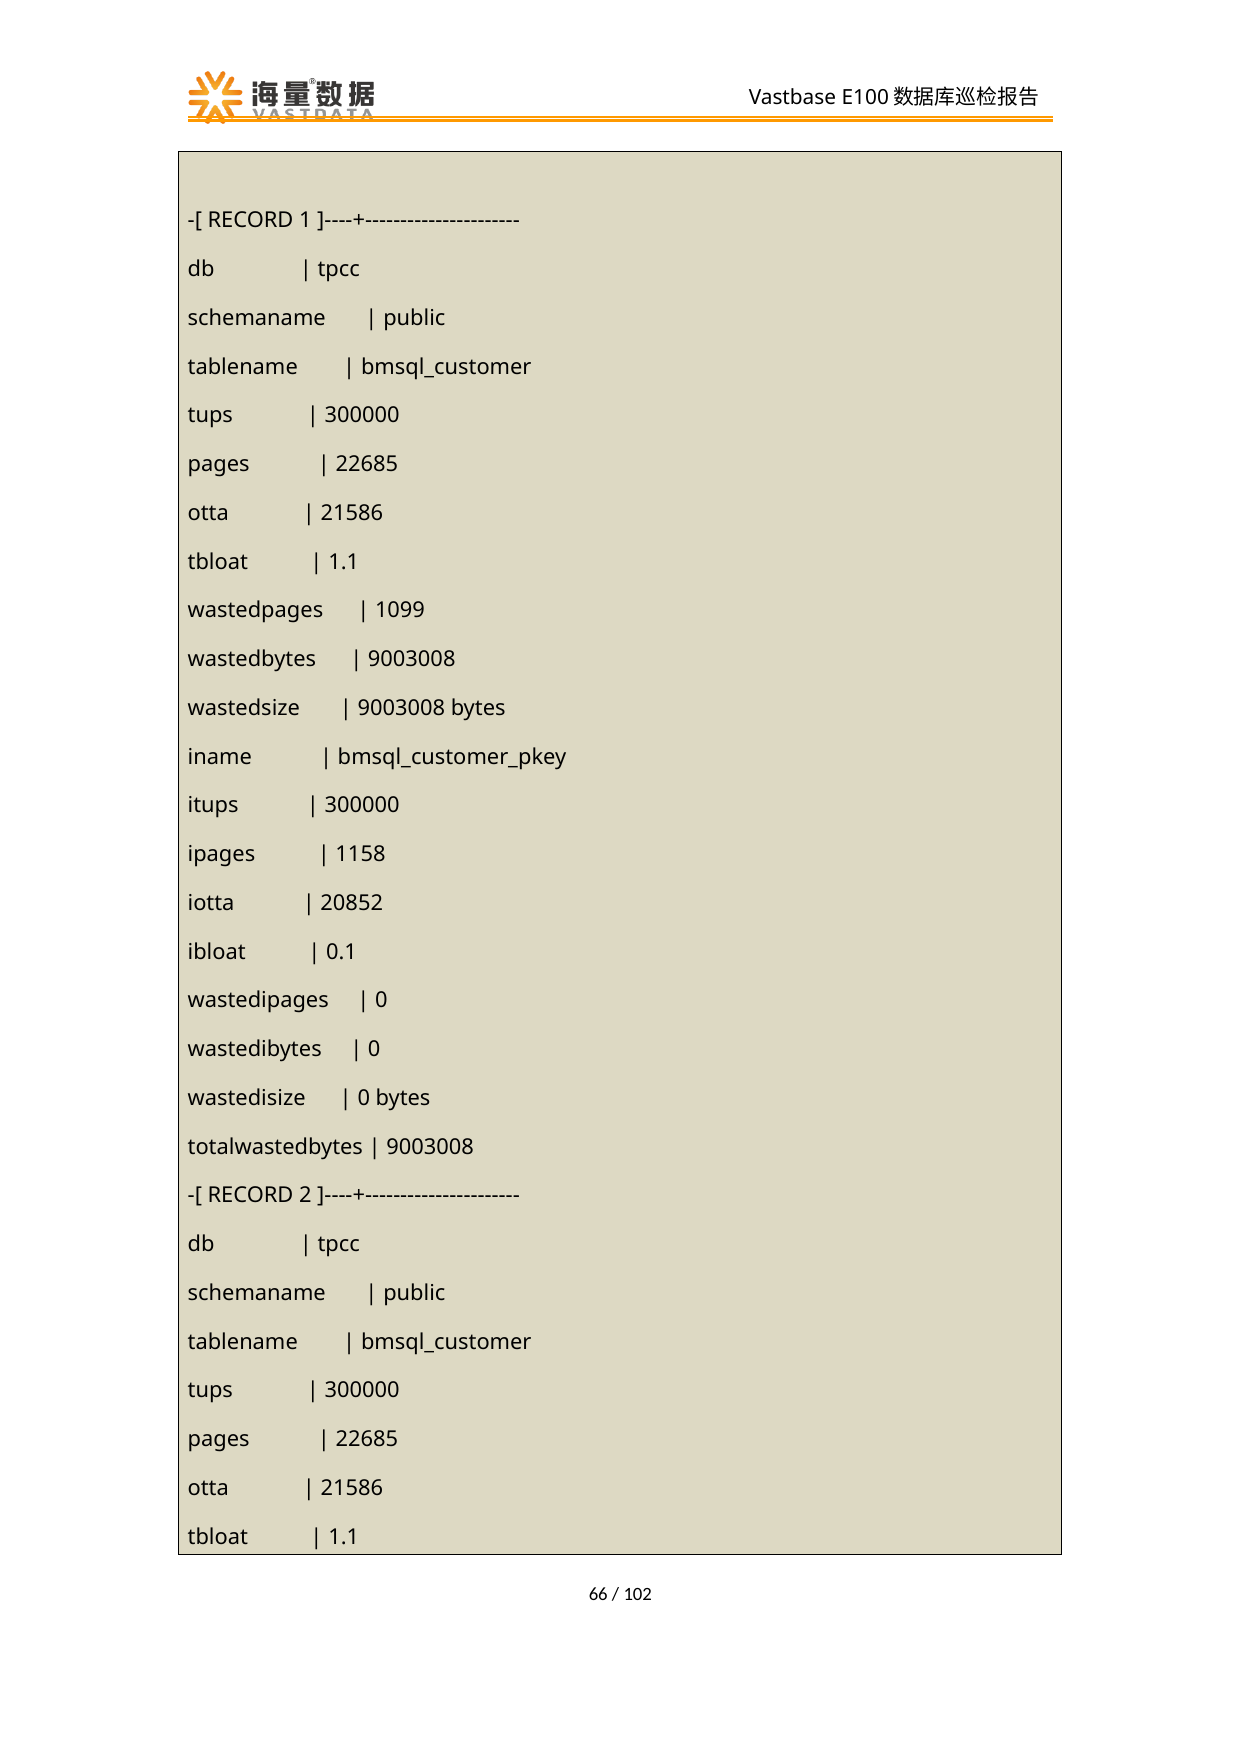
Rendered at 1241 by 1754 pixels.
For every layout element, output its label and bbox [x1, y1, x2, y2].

list [179, 152, 1061, 1554]
picture [172, 57, 393, 138]
